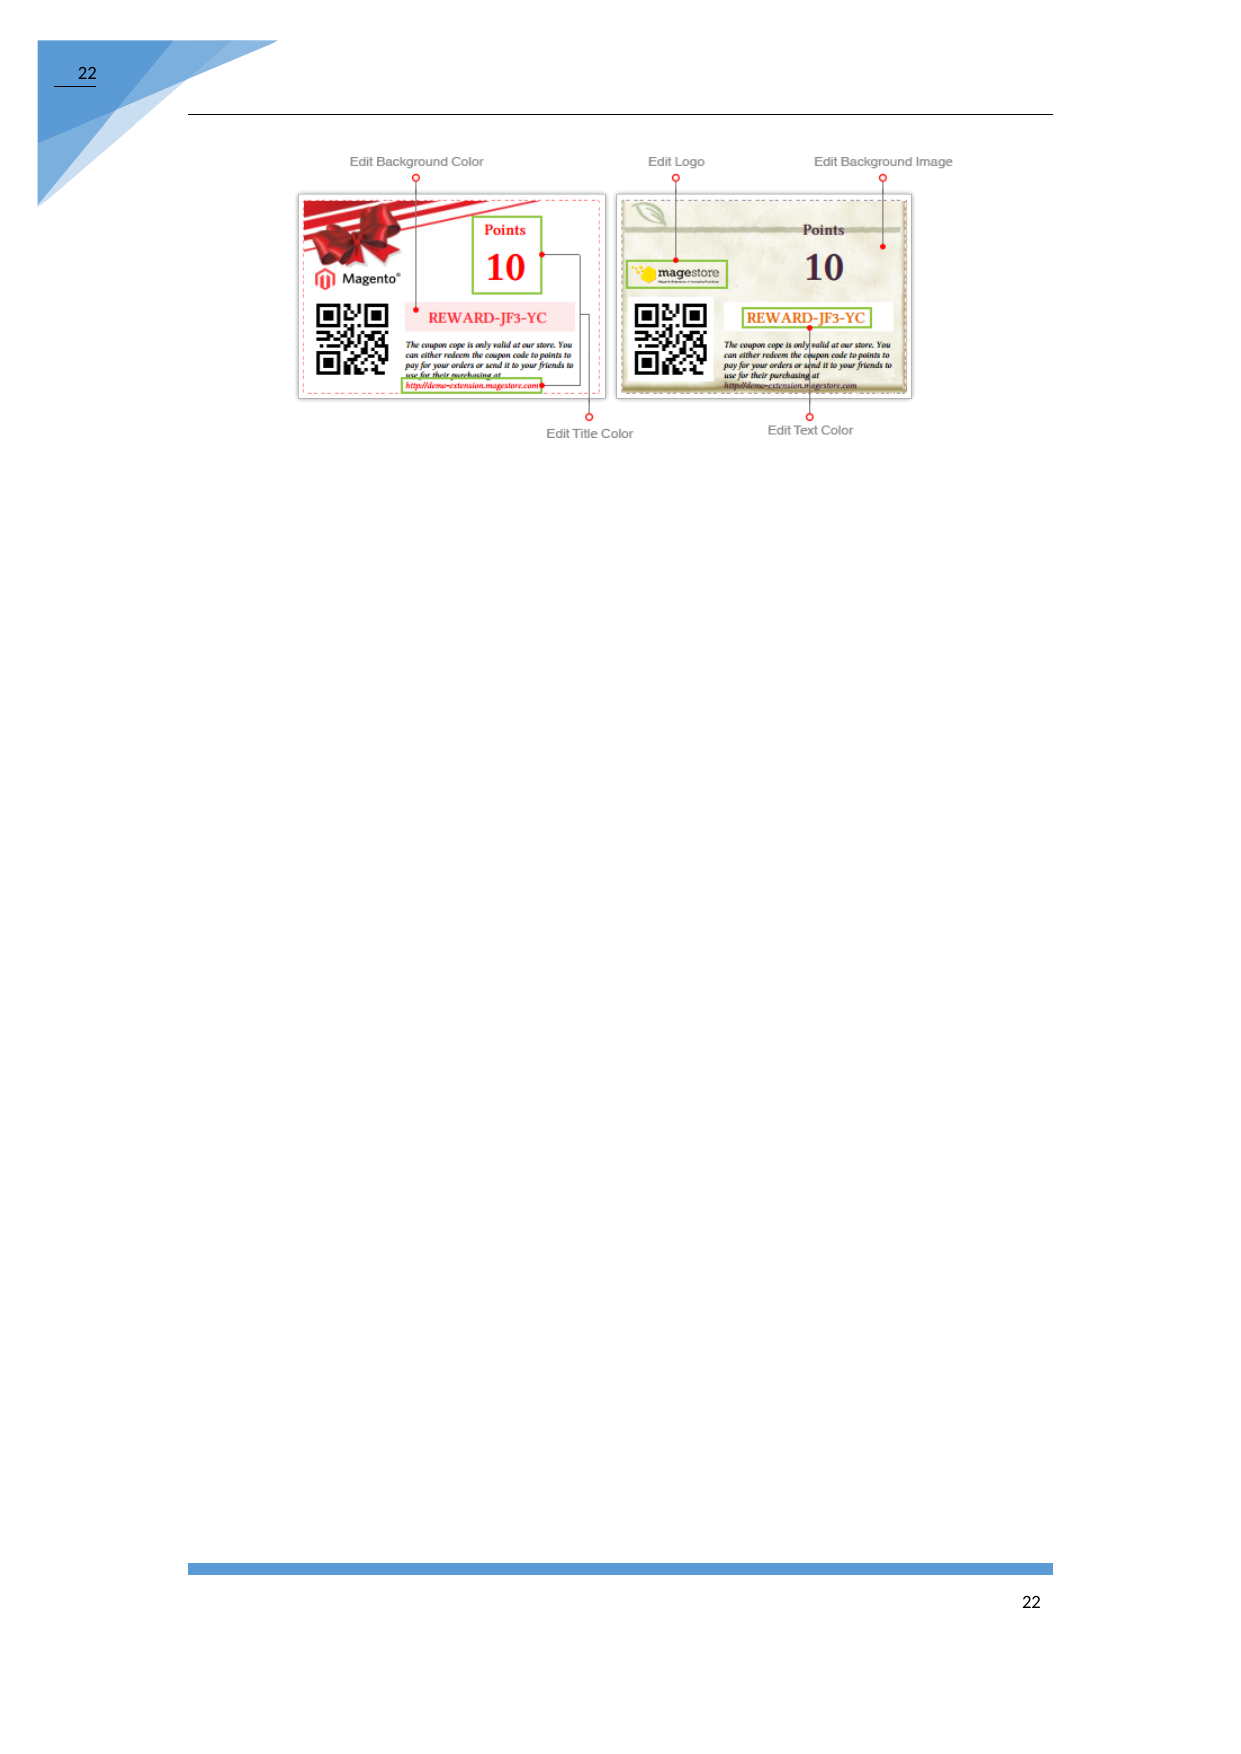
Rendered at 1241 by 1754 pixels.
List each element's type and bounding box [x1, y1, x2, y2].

picture [37, 40, 1059, 438]
